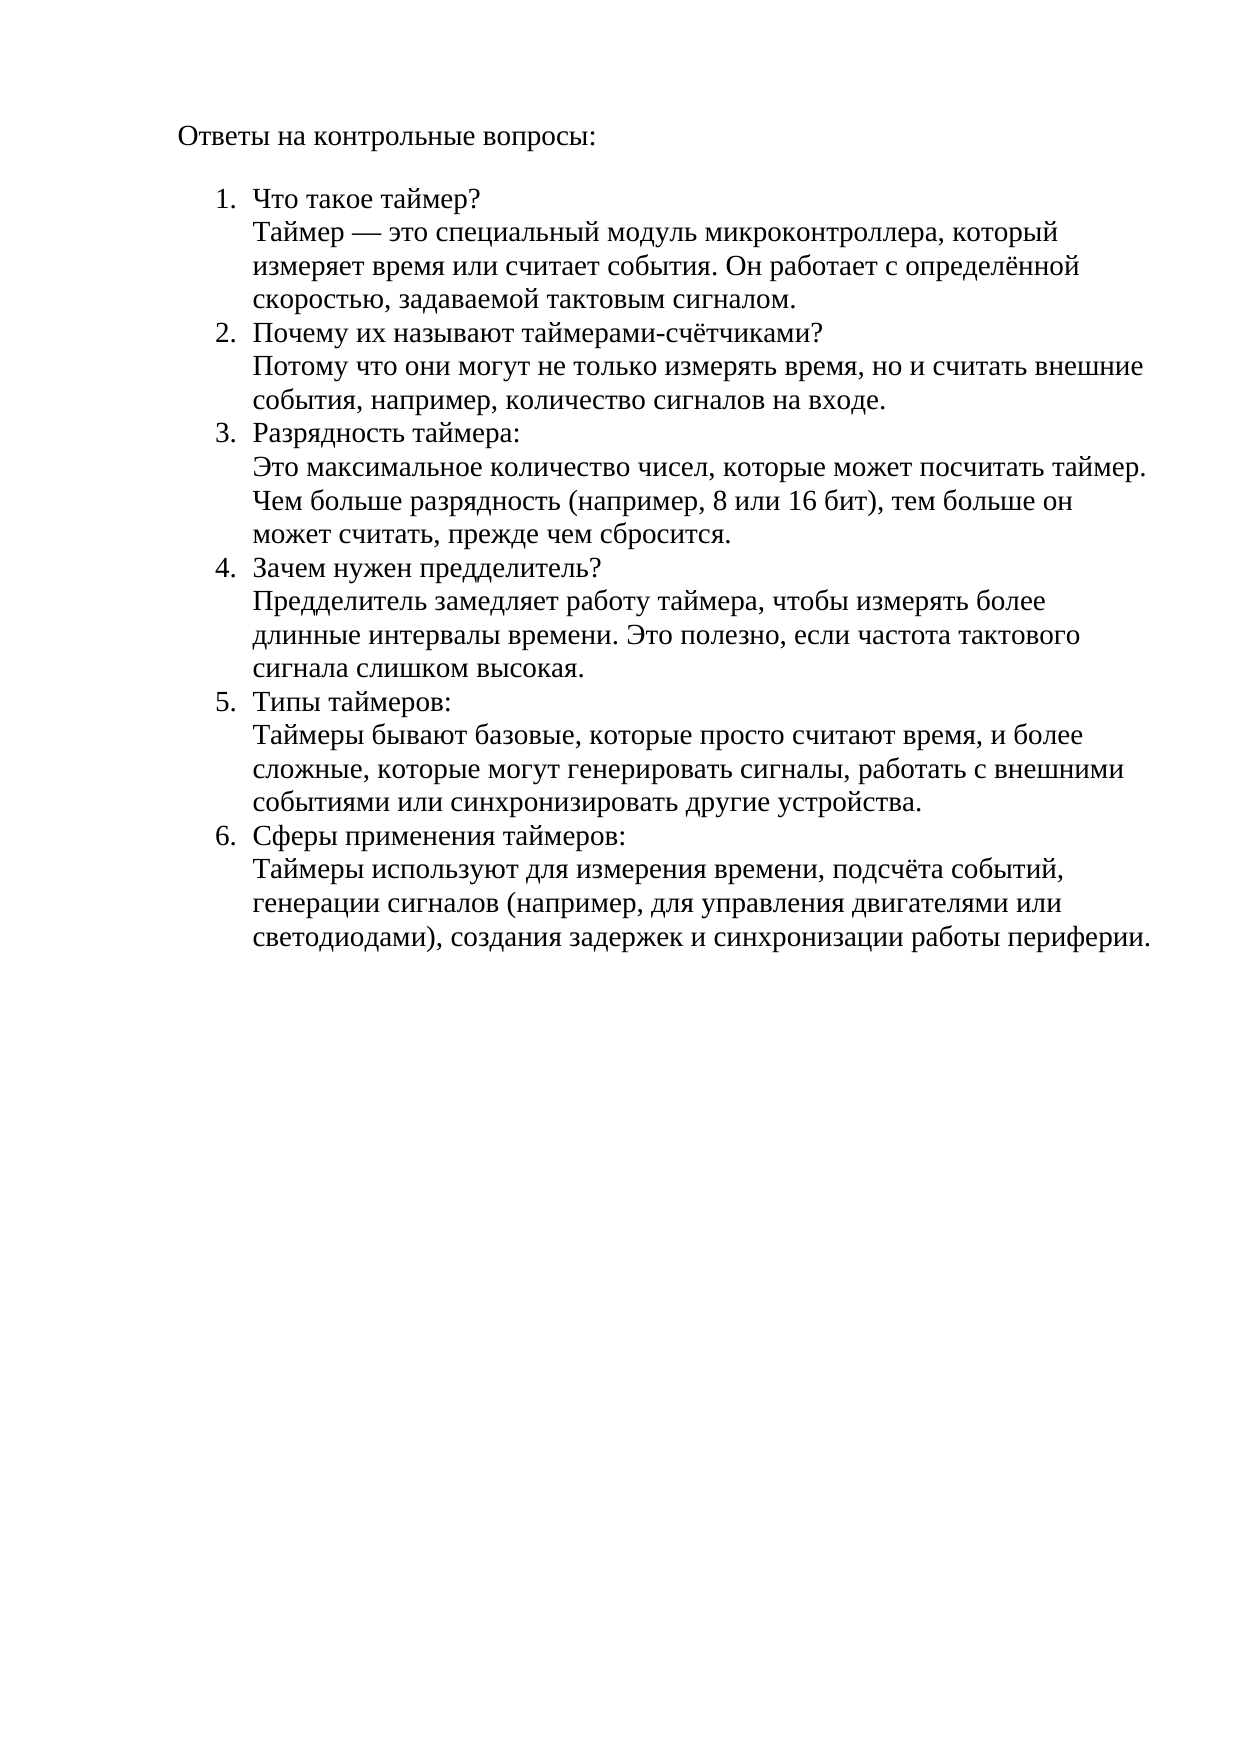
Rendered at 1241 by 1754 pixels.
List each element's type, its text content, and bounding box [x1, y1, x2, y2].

list Зачем нужен предделитель? Предделитель замедляет работу таймера, чтобы измерять более длинные интервалы времени. Это полезно, если частота тактового сигнала слишком высокая. [215, 550, 1152, 684]
list Сферы применения таймеров: Таймеры используют для измерения времени, подсчёта событий, генерации сигналов (например, для управления двигателями или светодиодами), создания задержек и синхронизации работы периферии. [215, 818, 1152, 952]
list Что такое таймер? Таймер — это специальный модуль микроконтроллера, который измеряет время или считает события. Он работает с определённой скоростью, задаваемой тактовым сигналом. [215, 181, 1152, 315]
list Разрядность таймера: Это максимальное количество чисел, которые может посчитать таймер. Чем больше разрядность (например, 8 или 16 бит), тем больше он может считать, прежде чем сбросится. [215, 416, 1152, 550]
list Почему их называют таймерами-счётчиками? Потому что они могут не только измерять время, но и считать внешние события, например, количество сигналов на входе. [215, 315, 1152, 416]
text Ответы на контрольные вопросы: [177, 118, 1152, 152]
list Типы таймеров: Таймеры бывают базовые, которые просто считают время, и более сложные, которые могут генерировать сигналы, работать с внешними событиями или синхронизировать другие устройства. [215, 684, 1152, 818]
